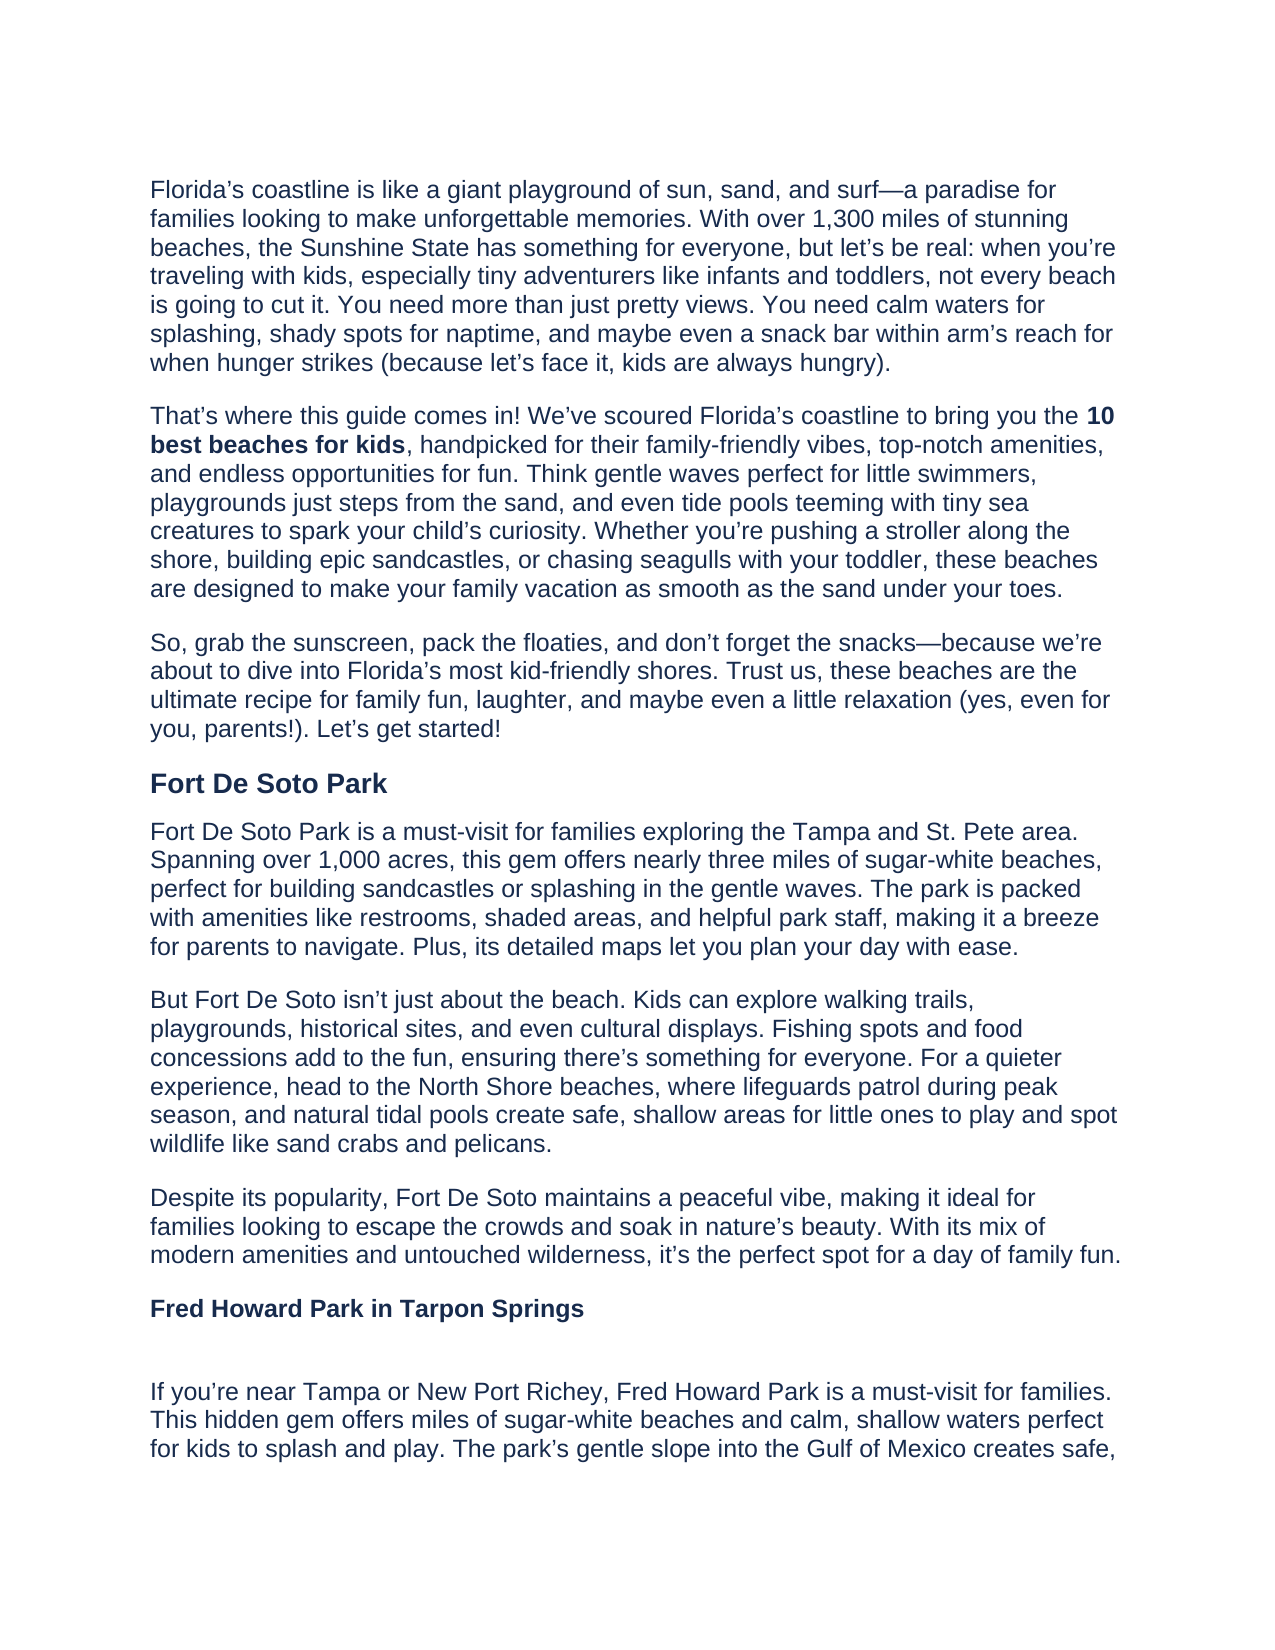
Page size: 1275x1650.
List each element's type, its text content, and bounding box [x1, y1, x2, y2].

text Despite its popularity, Fort De Soto maintains a peaceful vibe, making it ideal for families looking to escape the crowds and soak in nature’s beauty. With its mix of modern amenities and untouched wilderness, it’s the perfect spot for a day of family fun. [150, 1183, 1125, 1269]
text Fort De Soto Park is a must-visit for families exploring the Tampa and St. Pete area. Spanning over 1,000 acres, this gem offers nearly three miles of sugar-white beaches, perfect for building sandcastles or splashing in the gentle waves. The park is packed with amenities like restrooms, shaded areas, and helpful park staff, making it a breeze for parents to navigate. Plus, its detailed maps let you plan your day with ease. [150, 817, 1125, 960]
text But Fort De Soto isn’t just about the beach. Kids can explore walking trails, playgrounds, historical sites, and even cultural displays. Fishing spots and food concessions add to the fun, ensuring there’s something for everyone. For a quieter experience, head to the North Shore beaches, where lifeguards patrol during peak season, and natural tidal pools create safe, shallow areas for little ones to play and spot wildlife like sand crabs and pelicans. [150, 985, 1125, 1158]
subtitle Fort De Soto Park [150, 767, 1125, 800]
text That’s where this guide comes in! We’ve scoured Florida’s coastline to bring you the 10 best beaches for kids, handpicked for their family-friendly vibes, top-notch amenities, and endless opportunities for fun. Think gentle waves perfect for little swimmers, playgrounds just steps from the sand, and even tide pools teeming with tiny sea creatures to spark your child’s curiosity. Whether you’re pushing a stroller along the shore, building epic sandcastles, or chasing seagulls with your toddler, these beaches are designed to make your family vacation as smooth as the sand under your toes. [150, 401, 1125, 602]
text Florida’s coastline is like a giant playground of sun, sand, and surf—a paradise for families looking to make unforgettable memories. With over 1,300 miles of stunning beaches, the Sunshine State has something for everyone, but let’s be real: when you’re traveling with kids, especially tiny adventurers like infants and toddlers, not every beach is going to cut it. You need more than just pretty views. You need calm waters for splashing, shady spots for naptime, and maybe even a snack bar within arm’s reach for when hunger strikes (because let’s face it, kids are always hungry). [150, 175, 1125, 376]
text Fred Howard Park in Tarpon Springs [150, 1294, 1125, 1323]
text So, grab the sunscreen, pack the floaties, and don’t forget the snacks—because we’re about to dive into Florida’s most kid-friendly shores. Trust us, these beaches are the ultimate recipe for family fun, laughter, and maybe even a little relaxation (yes, even for you, parents!). Let’s get started! [150, 627, 1125, 742]
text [150, 1348, 1125, 1463]
